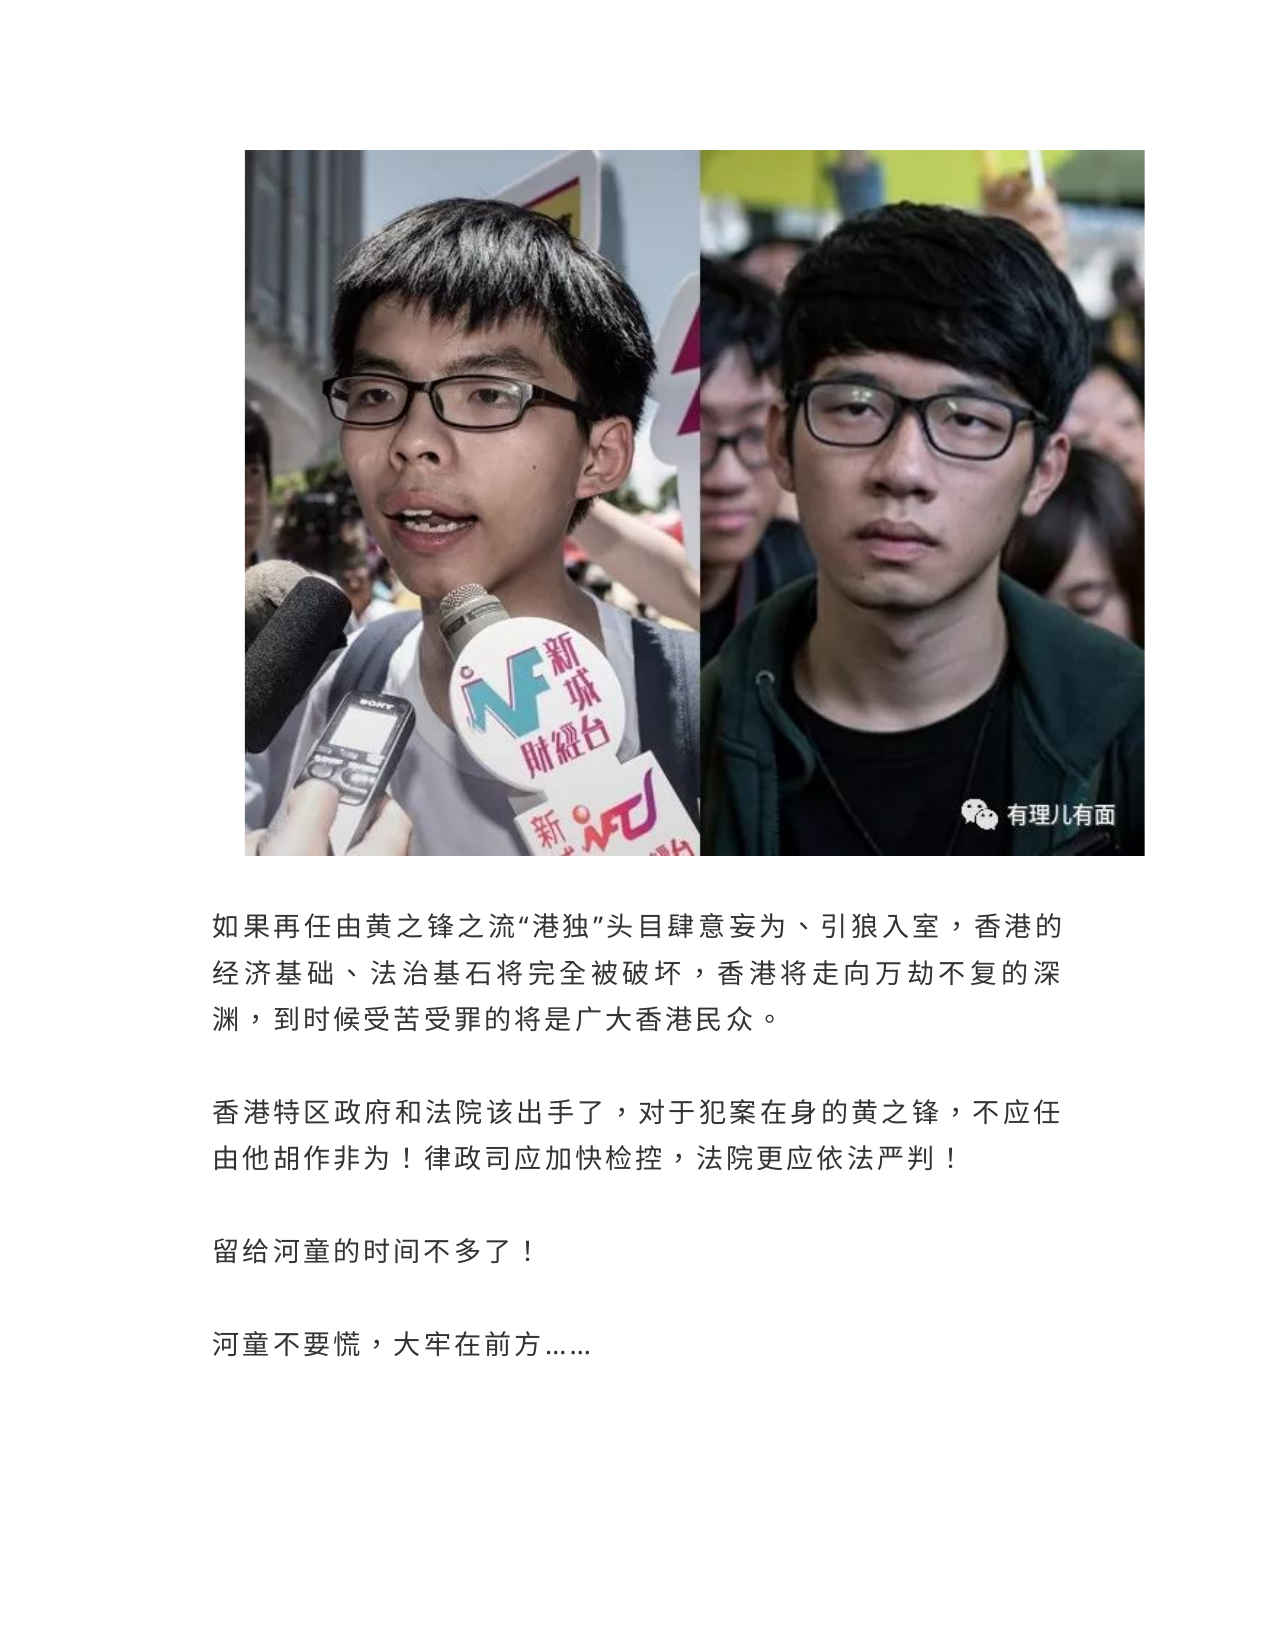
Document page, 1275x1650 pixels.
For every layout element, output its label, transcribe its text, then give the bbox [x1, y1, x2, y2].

text 留给河童的时间不多了！ [212, 1223, 1062, 1270]
text 河童不要慌，大牢在前方…… [212, 1316, 1062, 1363]
picture [244, 150, 1145, 856]
text 香港特区政府和法院该出手了，对于犯案在身的黄之锋，不应任由他胡作非为！律政司应加快检控，法院更应依法严判！ [212, 1084, 1062, 1177]
text 如果再任由黄之锋之流“港独”头目肆意妄为、引狼入室，香港的经济基础、法治基石将完全被破坏，香港将走向万劫不复的深渊，到时候受苦受罪的将是广大香港民众。 [212, 898, 1062, 1037]
